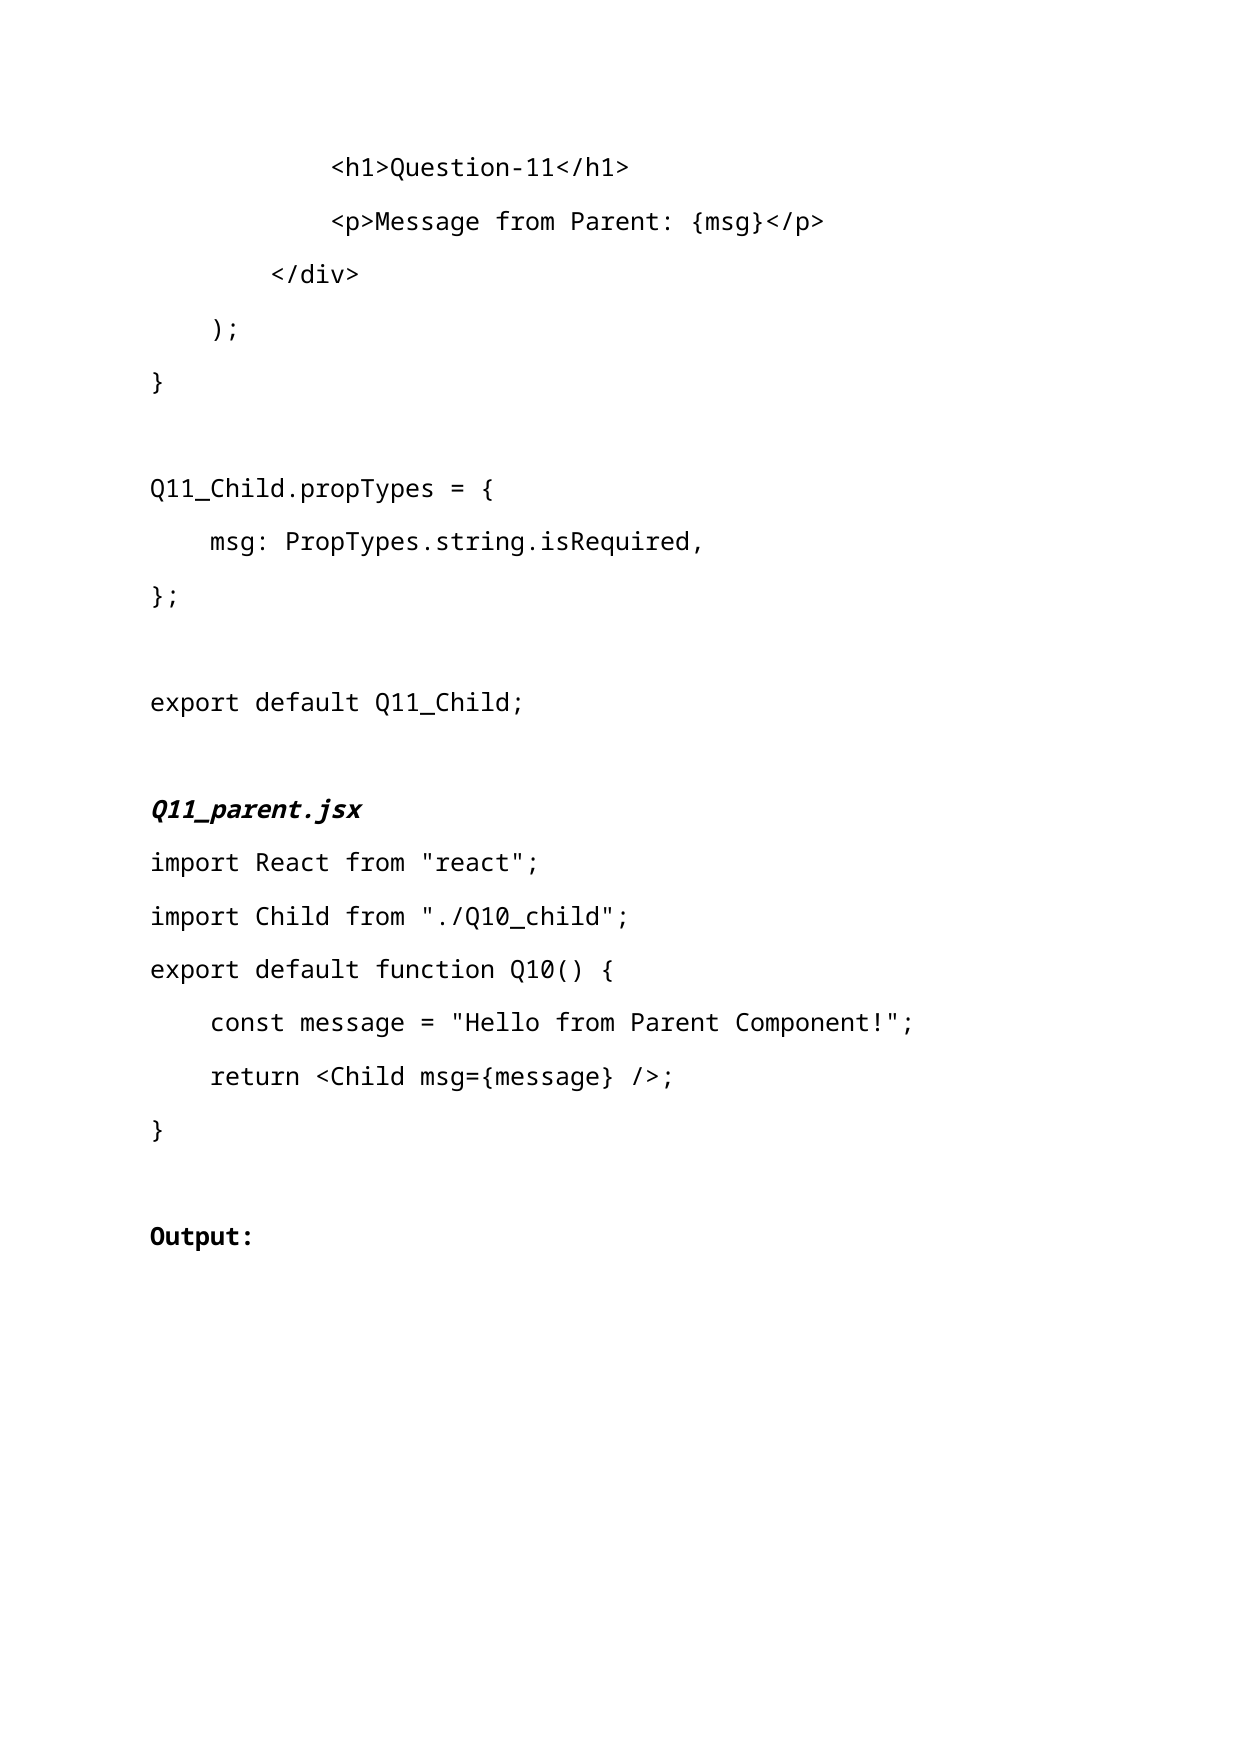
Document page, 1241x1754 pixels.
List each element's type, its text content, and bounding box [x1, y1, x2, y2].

text return <Child msg={message} />; [150, 1058, 1090, 1092]
text <h1>Question-11</h1> [150, 150, 1090, 184]
text ); [150, 310, 1090, 344]
text } [150, 1112, 1090, 1146]
text export default Q11_Child; [150, 684, 1090, 718]
text Q11_Child.propTypes = { [150, 471, 1090, 505]
text } [150, 364, 1090, 398]
text import Child from "./Q10_child"; [150, 898, 1090, 932]
text Output: [150, 1219, 1090, 1253]
text Q11_parent.jsx [150, 791, 1090, 825]
text }; [150, 577, 1090, 612]
text export default function Q10() { [150, 952, 1090, 986]
text const message = "Hello from Parent Component!"; [150, 1005, 1090, 1039]
text import React from "react"; [150, 845, 1090, 879]
text msg: PropTypes.string.isRequired, [150, 524, 1090, 558]
text <p>Message from Parent: {msg}</p> [150, 203, 1090, 237]
text </div> [150, 257, 1090, 291]
